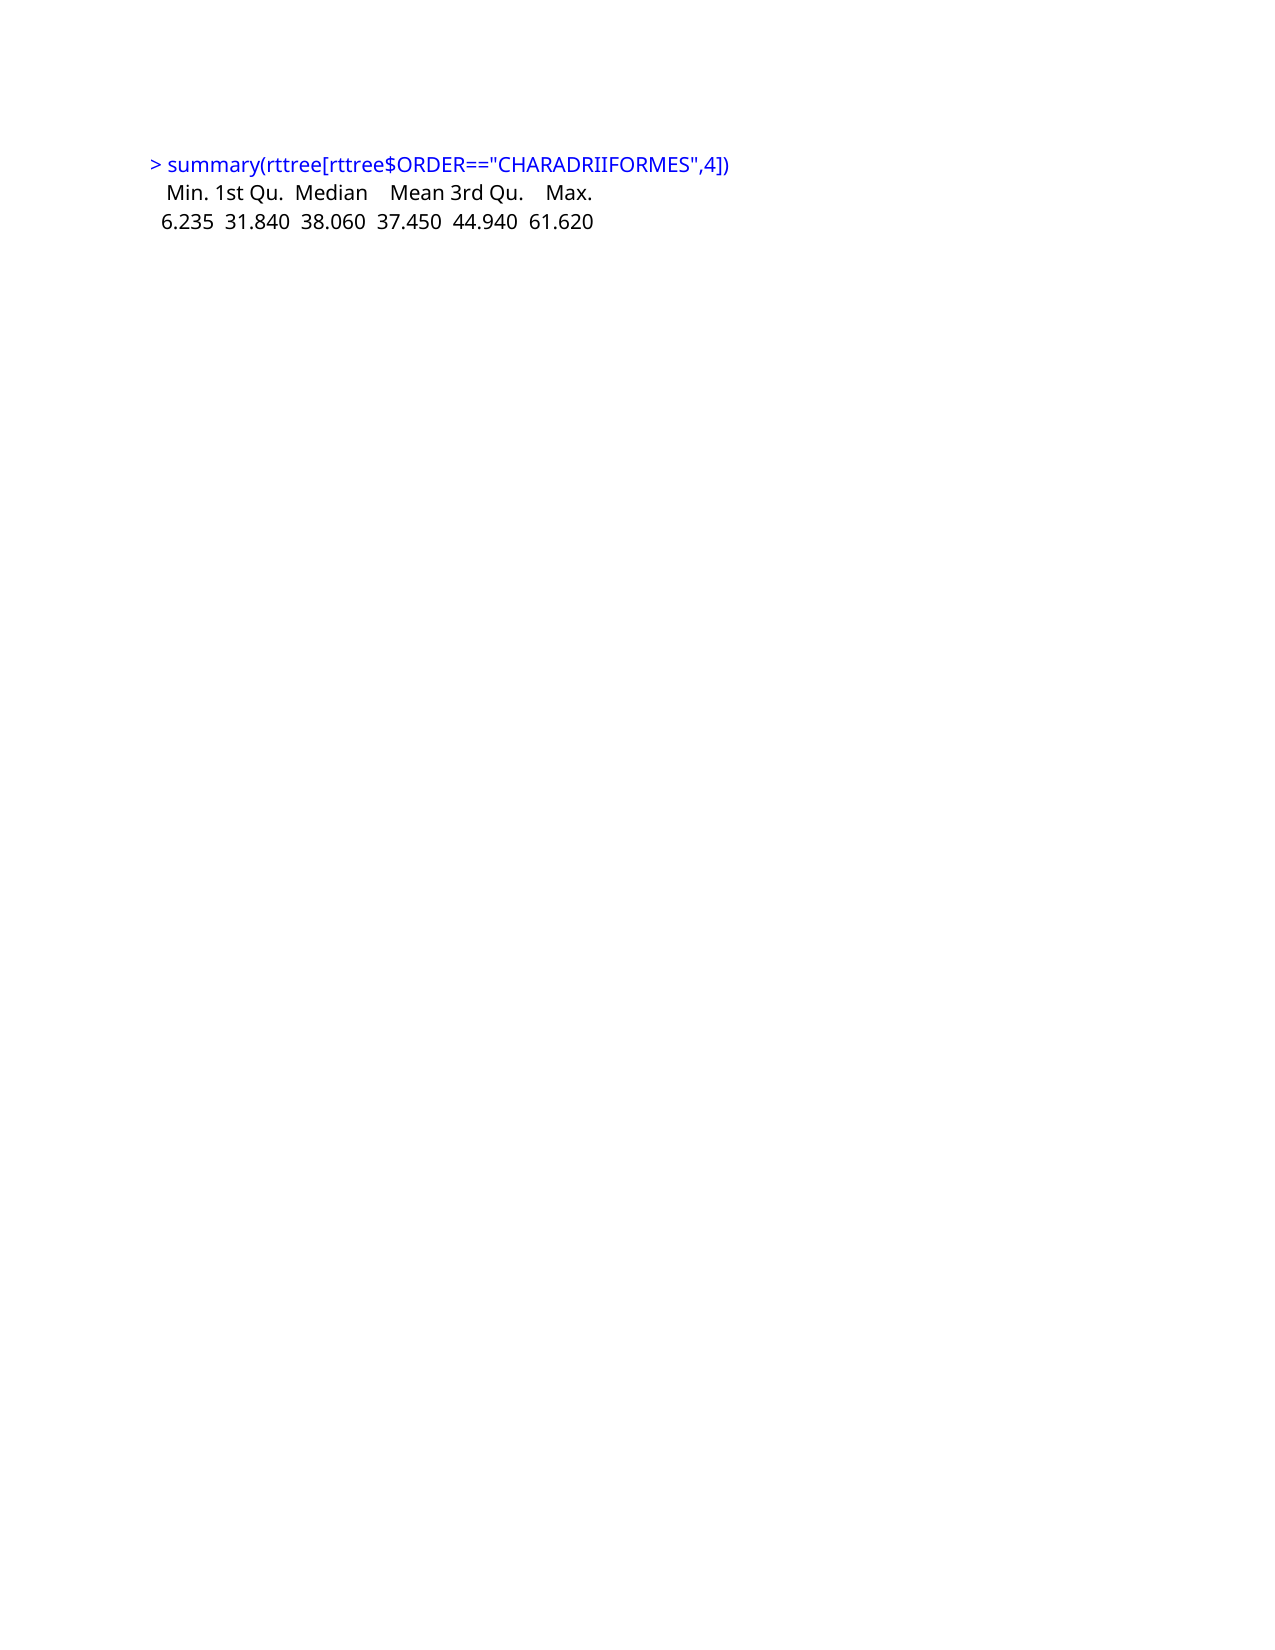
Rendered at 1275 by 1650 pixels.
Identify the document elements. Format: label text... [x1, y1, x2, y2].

text Min. 1st Qu. Median Mean 3rd Qu. Max. [150, 178, 1125, 207]
text > summary(rttree[rttree$ORDER=="CHARADRIIFORMES",4]) [150, 150, 1125, 178]
text 6.235 31.840 38.060 37.450 44.940 61.620 [150, 207, 1125, 235]
